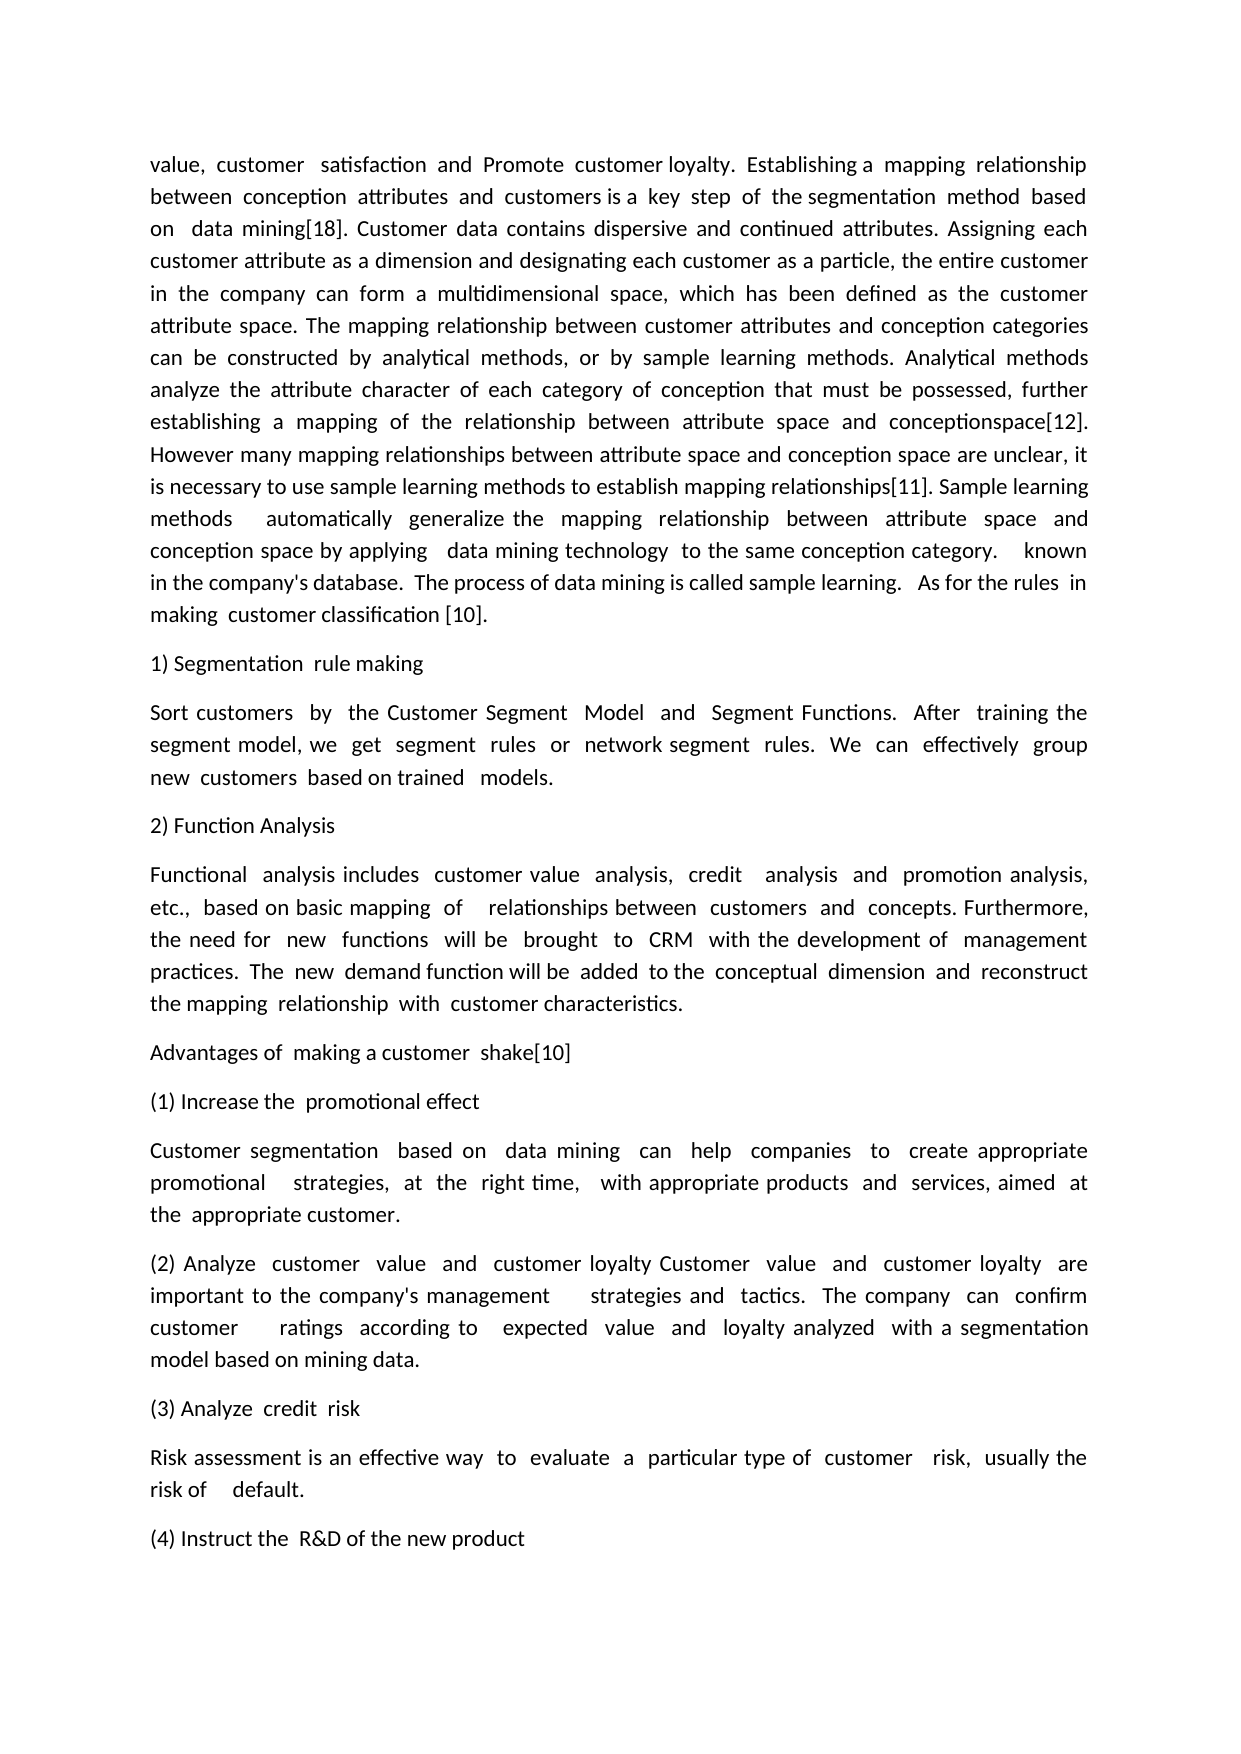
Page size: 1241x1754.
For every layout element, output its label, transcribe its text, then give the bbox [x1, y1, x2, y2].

text Functional analysis includes customer value analysis, credit analysis and promotion analysis, etc., based on basic mapping of relationships between customers and concepts. Furthermore, the need for new functions will be brought to CRM with the development of management practices. The new demand function will be added to the conceptual dimension and reconstruct the mapping relationship with customer characteristics. [150, 860, 1090, 1017]
text Risk assessment is an effective way to evaluate a particular type of customer risk, usually the risk of default. [150, 1443, 1090, 1503]
text (3) Analyze credit risk [150, 1394, 1090, 1422]
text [150, 150, 1090, 629]
text Customer segmentation based on data mining can help companies to create appropriate promotional strategies, at the right time, with appropriate products and services, aimed at the appropriate customer. [150, 1136, 1090, 1228]
text (1) Increase the promotional effect [150, 1087, 1090, 1115]
text Advantages of making a customer shake[10] [150, 1038, 1090, 1066]
text 2) Function Analysis [150, 812, 1090, 839]
text 1) Segmentation rule making [150, 649, 1090, 677]
text (4) Instruct the R&D of the new product [150, 1524, 1090, 1552]
text (2) Analyze customer value and customer loyalty Customer value and customer loyalty are important to the company's management strategies and tactics. The company can confirm customer ratings according to expected value and loyalty analyzed with a segmentation model based on mining data. [150, 1249, 1090, 1373]
text Sort customers by the Customer Segment Model and Segment Functions. After training the segment model, we get segment rules or network segment rules. We can effectively group new customers based on trained models. [150, 698, 1090, 791]
